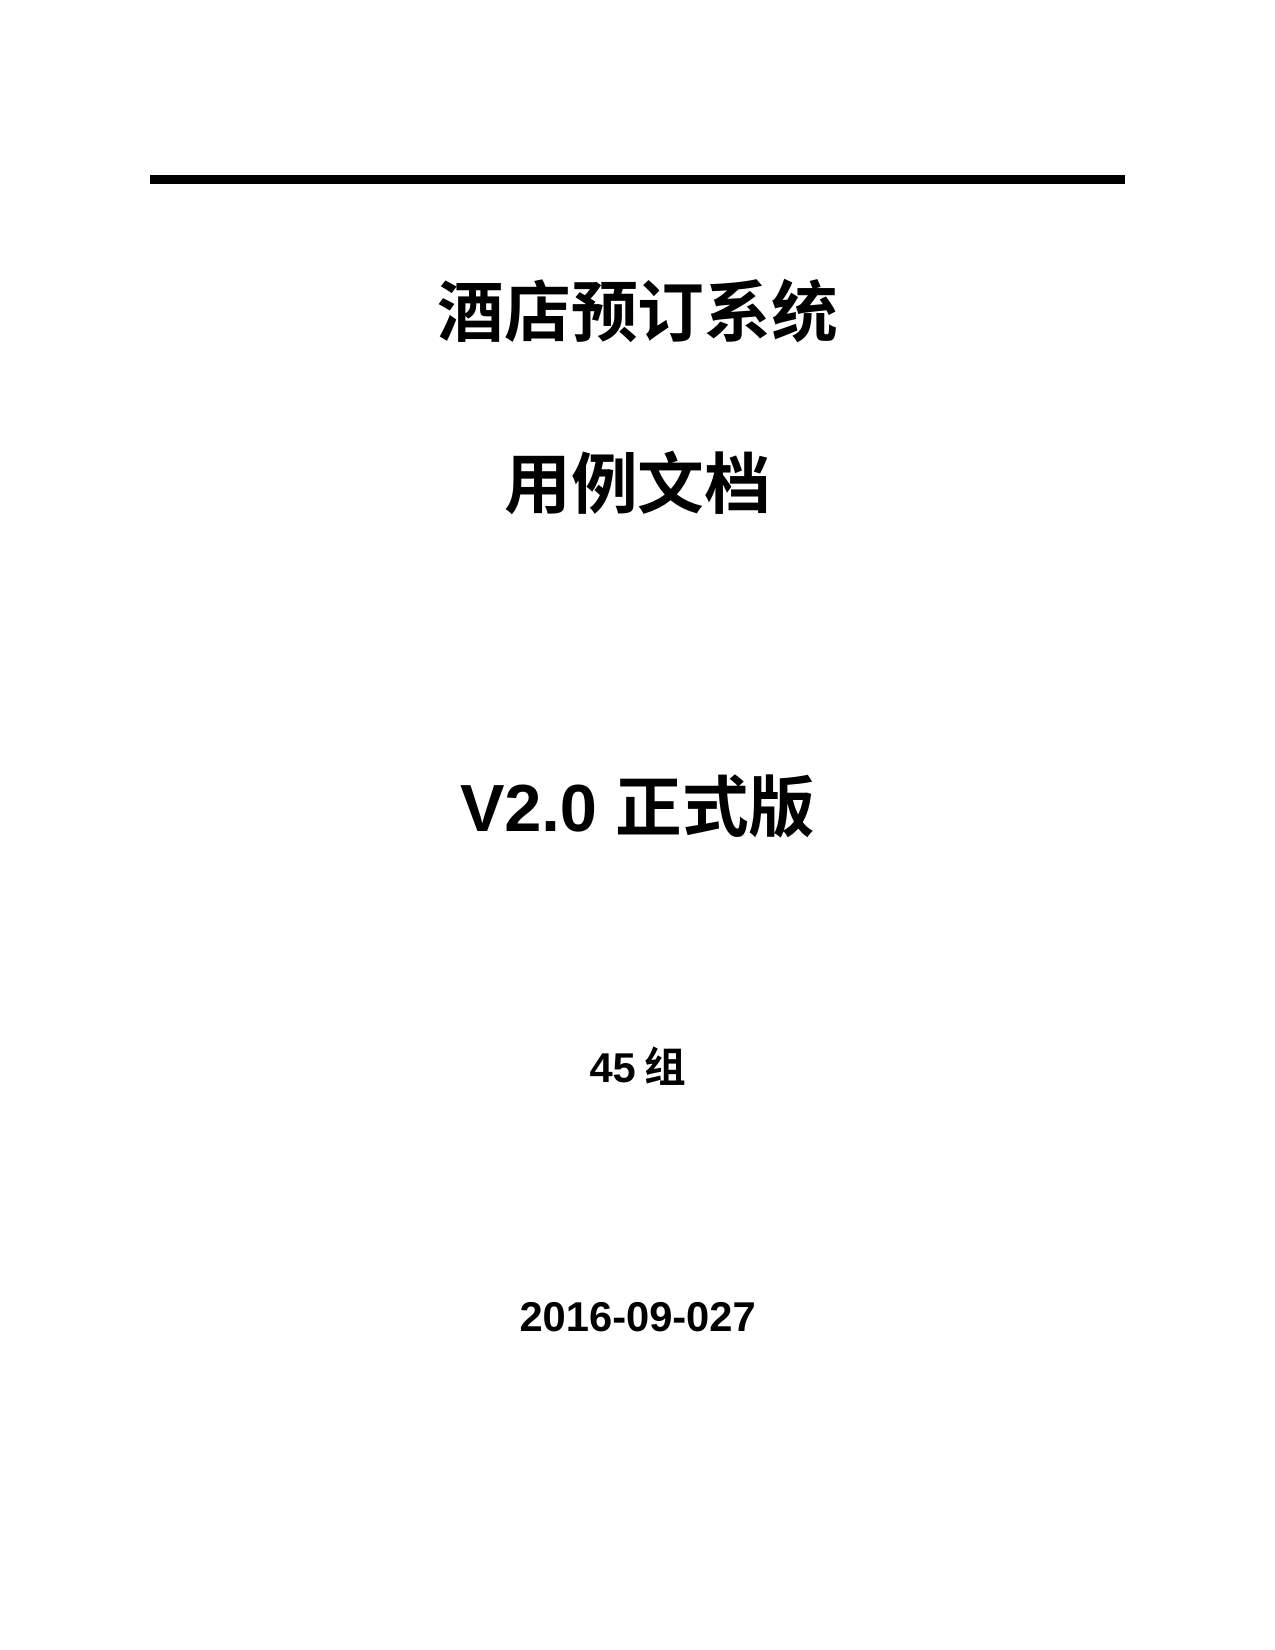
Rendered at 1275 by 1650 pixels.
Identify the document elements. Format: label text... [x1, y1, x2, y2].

text 45组 [150, 1034, 1125, 1094]
title V2.0 正式版 [150, 754, 1125, 851]
title 酒店预订系统 [150, 259, 1125, 356]
title 用例文档 [150, 431, 1125, 527]
text 2016-09-027 [150, 1292, 1125, 1340]
